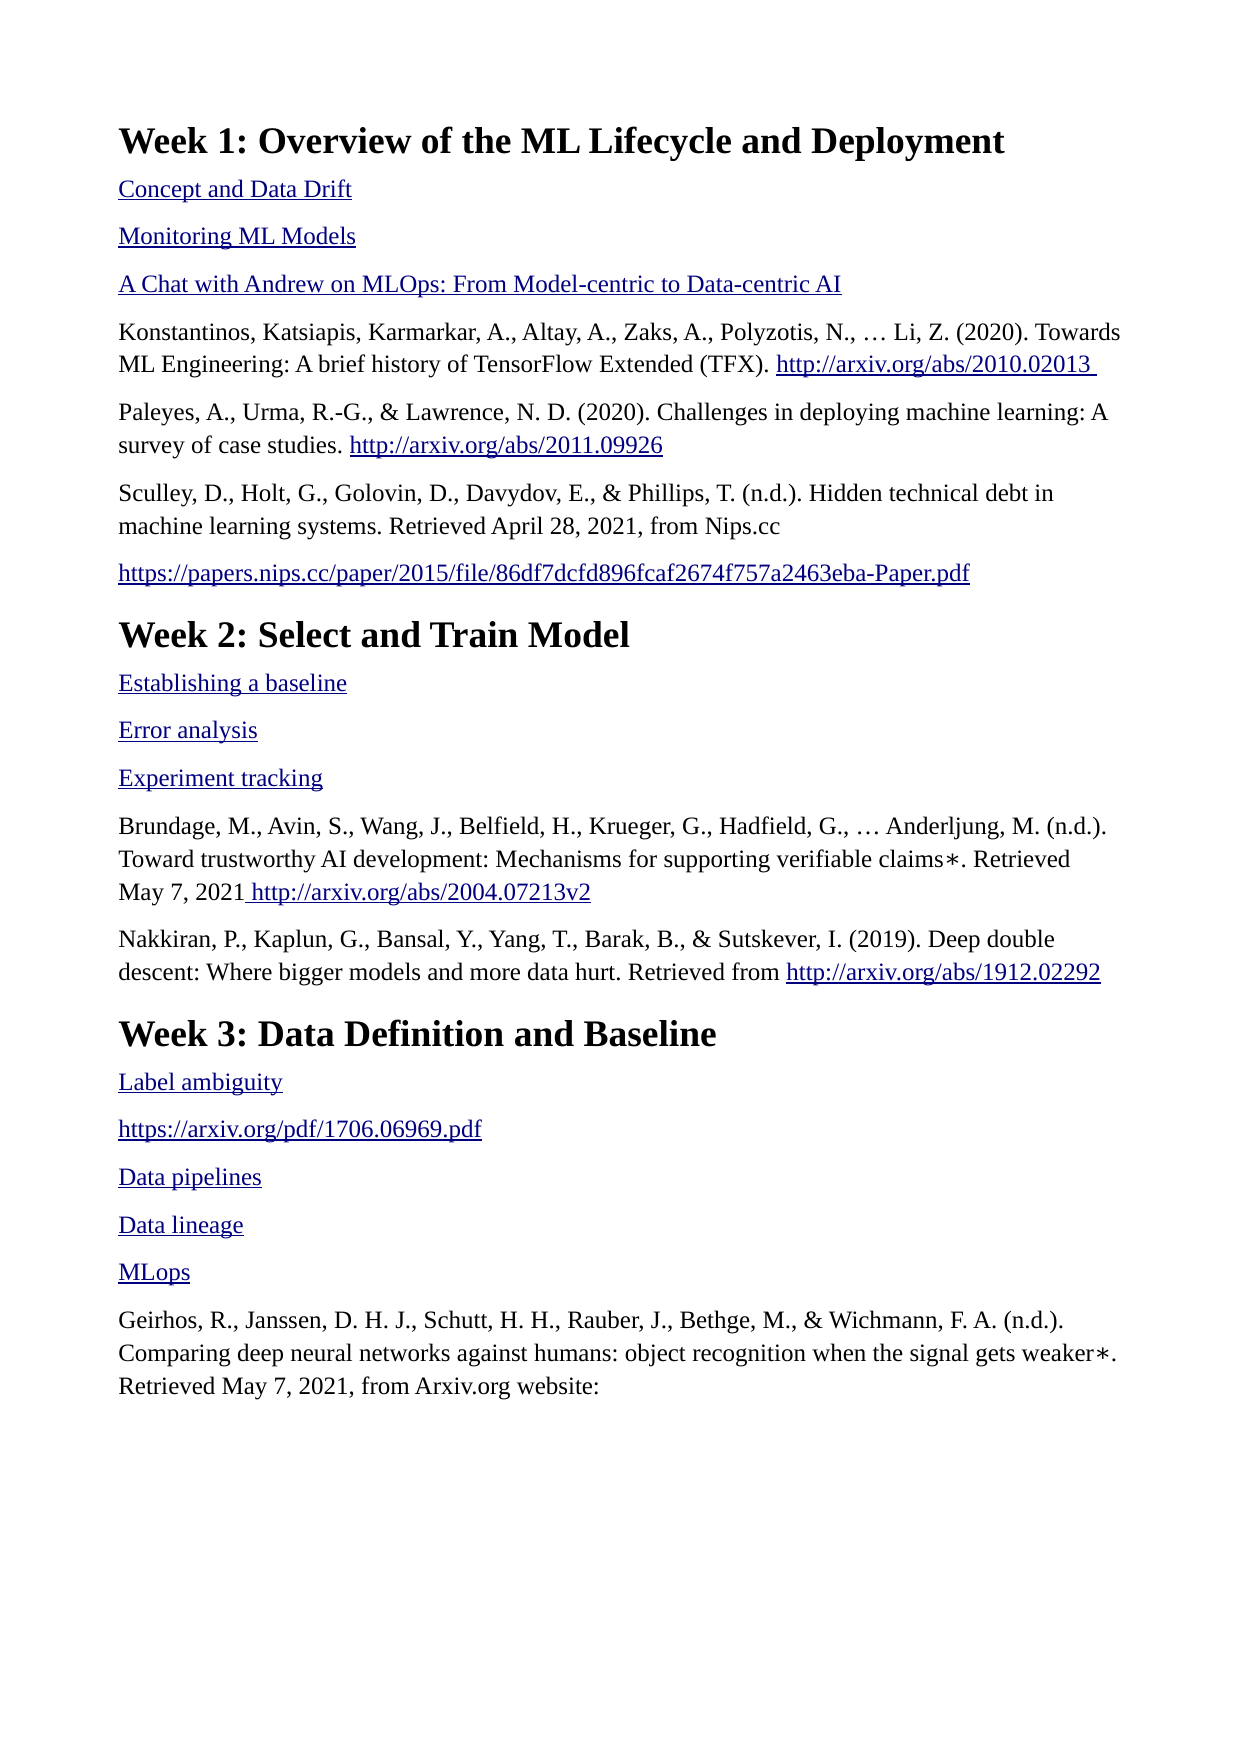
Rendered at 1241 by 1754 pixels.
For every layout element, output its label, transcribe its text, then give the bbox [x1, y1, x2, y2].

text Experiment tracking [118, 763, 1122, 792]
text Error analysis [118, 716, 1122, 744]
text MLops [118, 1257, 1122, 1286]
text Establishing a baseline [118, 668, 1122, 697]
text Data pipelines [118, 1162, 1122, 1191]
subtitle Week 1: Overview of the ML Lifecycle and Deployment [118, 118, 1122, 161]
text https://papers.nips.cc/paper/2015/file/86df7dcfd896fcaf2674f757a2463eba-Paper.pdf [118, 558, 1122, 587]
text Geirhos, R., Janssen, D. H. J., Schutt, H. H., Rauber, J., Bethge, M., & Wichmann, F. A. (n.d.). Comparing deep neural networks against humans: object recognition when the signal gets weaker∗. Retrieved May 7, 2021, from Arxiv.org website: [118, 1305, 1122, 1400]
subtitle Week 3: Data Definition and Baseline [118, 1011, 1122, 1054]
text Label ambiguity [118, 1067, 1122, 1096]
text Monitoring ML Models [118, 221, 1122, 250]
text Brundage, M., Avin, S., Wang, J., Belfield, H., Krueger, G., Hadfield, G., … Anderljung, M. (n.d.). Toward trustworthy AI development: Mechanisms for supporting verifiable claims∗. Retrieved May 7, 2021 http://arxiv.org/abs/2004.07213v2 [118, 811, 1122, 906]
text Nakkiran, P., Kaplun, G., Bansal, Y., Yang, T., Barak, B., & Sutskever, I. (2019). Deep double descent: Where bigger models and more data hurt. Retrieved from http://arxiv.org/abs/1912.02292 [118, 924, 1122, 986]
text A Chat with Andrew on MLOps: From Model-centric to Data-centric AI [118, 269, 1122, 298]
text Concept and Data Drift [118, 174, 1122, 202]
subtitle Week 2: Select and Train Model [118, 612, 1122, 655]
text Data lineage [118, 1210, 1122, 1238]
text https://arxiv.org/pdf/1706.06969.pdf [118, 1114, 1122, 1143]
text Sculley, D., Holt, G., Golovin, D., Davydov, E., & Phillips, T. (n.d.). Hidden technical debt in machine learning systems. Retrieved April 28, 2021, from Nips.cc [118, 478, 1122, 539]
